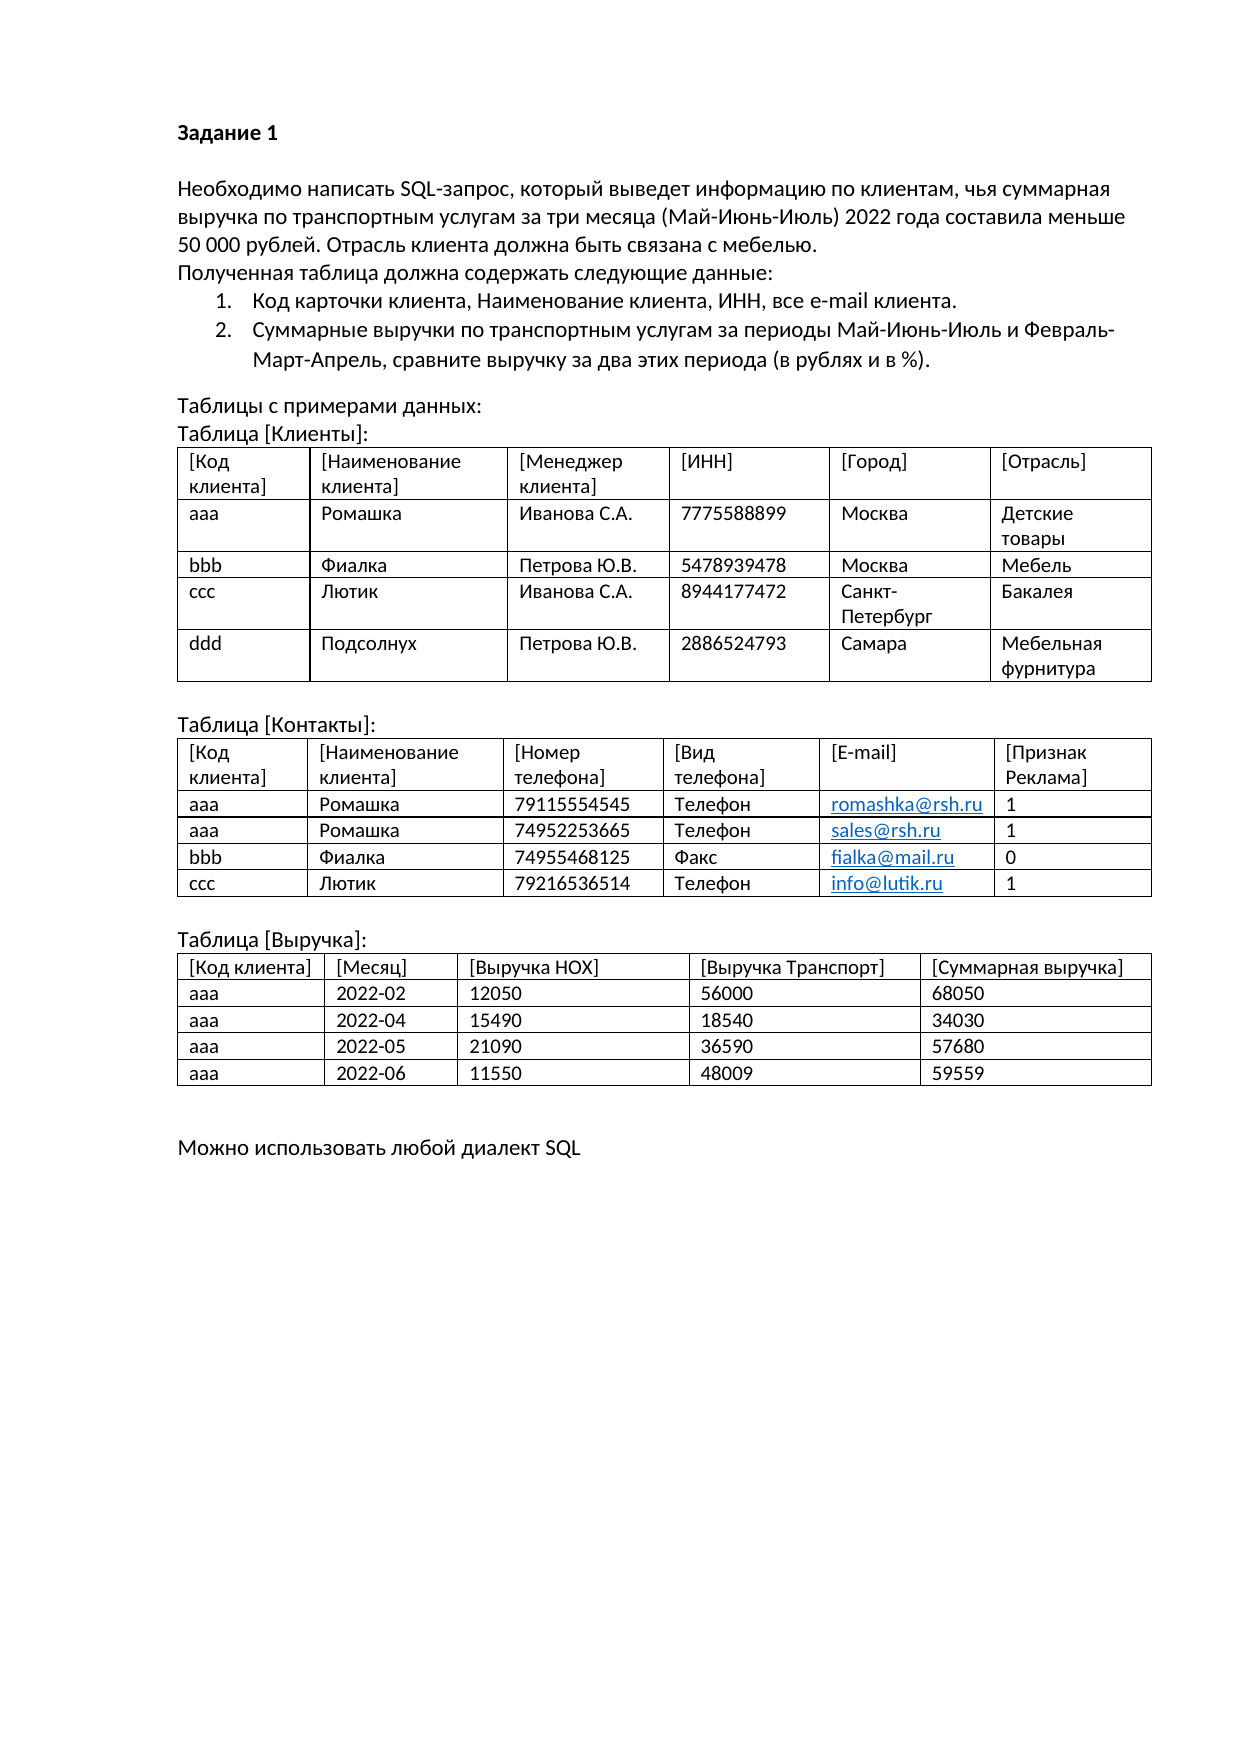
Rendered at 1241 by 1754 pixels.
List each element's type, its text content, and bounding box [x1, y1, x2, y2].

table_header [Код клиента] [178, 739, 307, 790]
table_cell 1 [995, 870, 1151, 896]
table_cell aaa [178, 980, 324, 1006]
table_cell Бакалея [991, 578, 1151, 629]
table_header [Отрасль] [991, 448, 1151, 499]
table_cell aaa [178, 791, 307, 816]
table_cell Детские товары [991, 500, 1151, 551]
table_cell Факс [664, 844, 819, 869]
text Таблицы с примерами данных: [177, 391, 1152, 419]
table_cell 2022-05 [325, 1033, 457, 1059]
table_cell 36590 [690, 1033, 920, 1059]
list Суммарные выручки по транспортным услугам за периоды Май-Июнь-Июль и Февраль-Март-Апрель, сравните выручку за два этих периода (в рублях и в %). [215, 316, 1152, 373]
table_header [Выручка Транспорт] [690, 954, 920, 979]
table_cell Лютик [308, 870, 503, 896]
table_header [Наименование клиента] [308, 739, 503, 790]
table_cell Иванова С.А. [508, 500, 669, 551]
table_cell info@lutik.ru [820, 870, 994, 896]
table_header [Менеджер клиента] [508, 448, 669, 499]
table_cell sales@rsh.ru [820, 818, 994, 843]
table_header [Признак Реклама] [995, 739, 1151, 790]
table_cell Фиалка [311, 552, 507, 577]
table_cell 74955468125 [504, 844, 663, 869]
text Таблица [Выручка]: [177, 925, 1152, 953]
table_cell Подсолнух [311, 630, 507, 681]
table_cell ccc [178, 870, 307, 896]
table_cell aaa [178, 1007, 324, 1032]
table_header [ИНН] [670, 448, 829, 499]
text Необходимо написать SQL-запрос, который выведет информацию по клиентам, чья суммарная выручка по транспортным услугам за три месяца (Май-Июнь-Июль) 2022 года составила меньше 50 000 рублей. Отрасль клиента должна быть связана с мебелью. [177, 174, 1152, 258]
table_cell Петрова Ю.В. [508, 552, 669, 577]
table_header [E-mail] [820, 739, 994, 790]
text Задание 1 [177, 118, 1152, 146]
table_cell 57680 [921, 1033, 1151, 1059]
table_cell 34030 [921, 1007, 1151, 1032]
table_cell aaa [178, 500, 309, 551]
table_cell 79216536514 [504, 870, 663, 896]
table_cell 12050 [458, 980, 689, 1006]
table_cell Москва [830, 500, 990, 551]
table_header [Суммарная выручка] [921, 954, 1151, 979]
table_cell Мебель [991, 552, 1151, 577]
table_cell Телефон [664, 791, 819, 816]
table_cell 74952253665 [504, 818, 663, 843]
table_header [Выручка НОХ] [458, 954, 689, 979]
table_cell Петрова Ю.В. [508, 630, 669, 681]
table_cell 48009 [690, 1060, 920, 1085]
table_cell bbb [178, 844, 307, 869]
table_cell bbb [178, 552, 309, 577]
table_cell 1 [995, 818, 1151, 843]
table_cell 15490 [458, 1007, 689, 1032]
table_cell ccc [178, 578, 309, 629]
table_cell Москва [830, 552, 990, 577]
text Можно использовать любой диалект SQL [177, 1133, 1152, 1161]
list Код карточки клиента, Наименование клиента, ИНН, все e-mail клиента. [215, 286, 1152, 314]
table_header [Код клиента] [178, 954, 324, 979]
table_cell Фиалка [308, 844, 503, 869]
table_cell Телефон [664, 870, 819, 896]
table_cell aaa [178, 818, 307, 843]
table_cell 21090 [458, 1033, 689, 1059]
table_cell Мебельная фурнитура [991, 630, 1151, 681]
table_header [Месяц] [325, 954, 457, 979]
table_cell ddd [178, 630, 309, 681]
table_cell 2022-02 [325, 980, 457, 1006]
table_cell 8944177472 [670, 578, 829, 629]
table_cell Ромашка [308, 791, 503, 816]
table_cell Самара [830, 630, 990, 681]
table_cell 0 [995, 844, 1151, 869]
table_cell Иванова С.А. [508, 578, 669, 629]
table_cell aaa [178, 1060, 324, 1085]
table_cell 7775588899 [670, 500, 829, 551]
table_cell Ромашка [311, 500, 507, 551]
table_header [Город] [830, 448, 990, 499]
table_cell Ромашка [308, 818, 503, 843]
text Таблица [Клиенты]: [177, 419, 1152, 447]
table_cell 68050 [921, 980, 1151, 1006]
table_header [Номер телефона] [504, 739, 663, 790]
table_cell 1 [995, 791, 1151, 816]
table_cell Лютик [311, 578, 507, 629]
table_cell 11550 [458, 1060, 689, 1085]
text Полученная таблица должна содержать следующие данные: [177, 258, 1152, 286]
table_cell 79115554545 [504, 791, 663, 816]
table_cell Телефон [664, 818, 819, 843]
table_cell Санкт-Петербург [830, 578, 990, 629]
table_cell 56000 [690, 980, 920, 1006]
table_cell romashka@rsh.ru [820, 791, 994, 816]
table_header [Наименование клиента] [311, 448, 507, 499]
table_cell fialka@mail.ru [820, 844, 994, 869]
table_cell aaa [178, 1033, 324, 1059]
table_cell 2022-04 [325, 1007, 457, 1032]
table_cell 59559 [921, 1060, 1151, 1085]
table_header [Код клиента] [178, 448, 309, 499]
table_cell 18540 [690, 1007, 920, 1032]
table_header [Вид телефона] [664, 739, 819, 790]
text Таблица [Контакты]: [177, 710, 1152, 738]
table_cell 5478939478 [670, 552, 829, 577]
table_cell 2022-06 [325, 1060, 457, 1085]
table_cell 2886524793 [670, 630, 829, 681]
